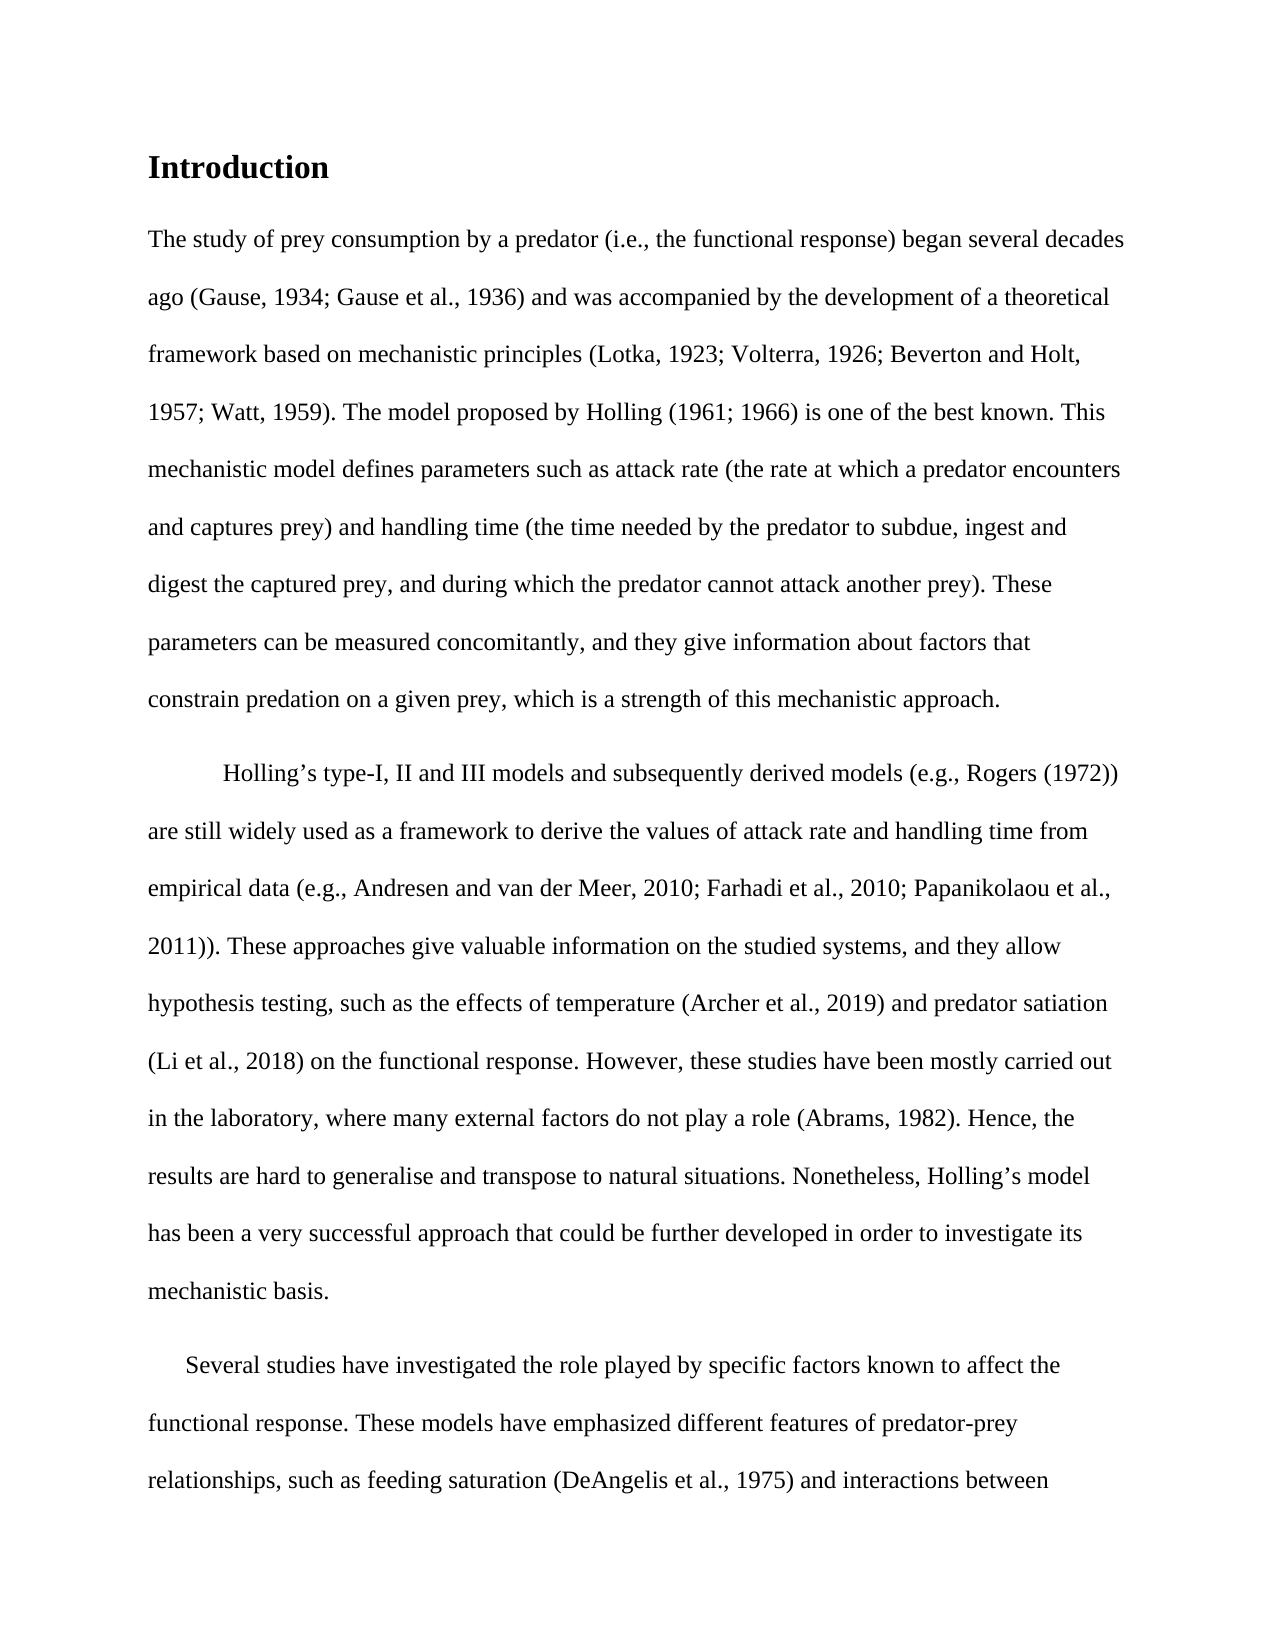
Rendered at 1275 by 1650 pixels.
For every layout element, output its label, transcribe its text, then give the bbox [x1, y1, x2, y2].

text The study of prey consumption by a predator (i.e., the functional response) began several decades ago (Gause, 1934; Gause et al., 1936) and was accompanied by the development of a theoretical framework based on mechanistic principles (Lotka, 1923; Volterra, 1926; Beverton and Holt, 1957; Watt, 1959). The model proposed by Holling (1961; 1966) is one of the best known. This mechanistic model defines parameters such as attack rate (the rate at which a predator encounters and captures prey) and handling time (the time needed by the predator to subdue, ingest and digest the captured prey, and during which the predator cannot attack another prey). These parameters can be measured concomitantly, and they give information about factors that constrain predation on a given prey, which is a strength of this mechanistic approach. [148, 224, 1127, 713]
text Holling’s type-I, II and III models and subsequently derived models (e.g., Rogers (1972)) are still widely used as a framework to derive the values of attack rate and handling time from empirical data (e.g., Andresen and van der Meer, 2010; Farhadi et al., 2010; Papanikolaou et al., 2011)). These approaches give valuable information on the studied systems, and they allow hypothesis testing, such as the effects of temperature (Archer et al., 2019) and predator satiation (Li et al., 2018) on the functional response. However, these studies have been mostly carried out in the laboratory, where many external factors do not play a role (Abrams, 1982). Hence, the results are hard to generalise and transpose to natural situations. Nonetheless, Holling’s model has been a very successful approach that could be further developed in order to investigate its mechanistic basis. [148, 758, 1127, 1305]
subtitle Introduction [148, 148, 1127, 186]
